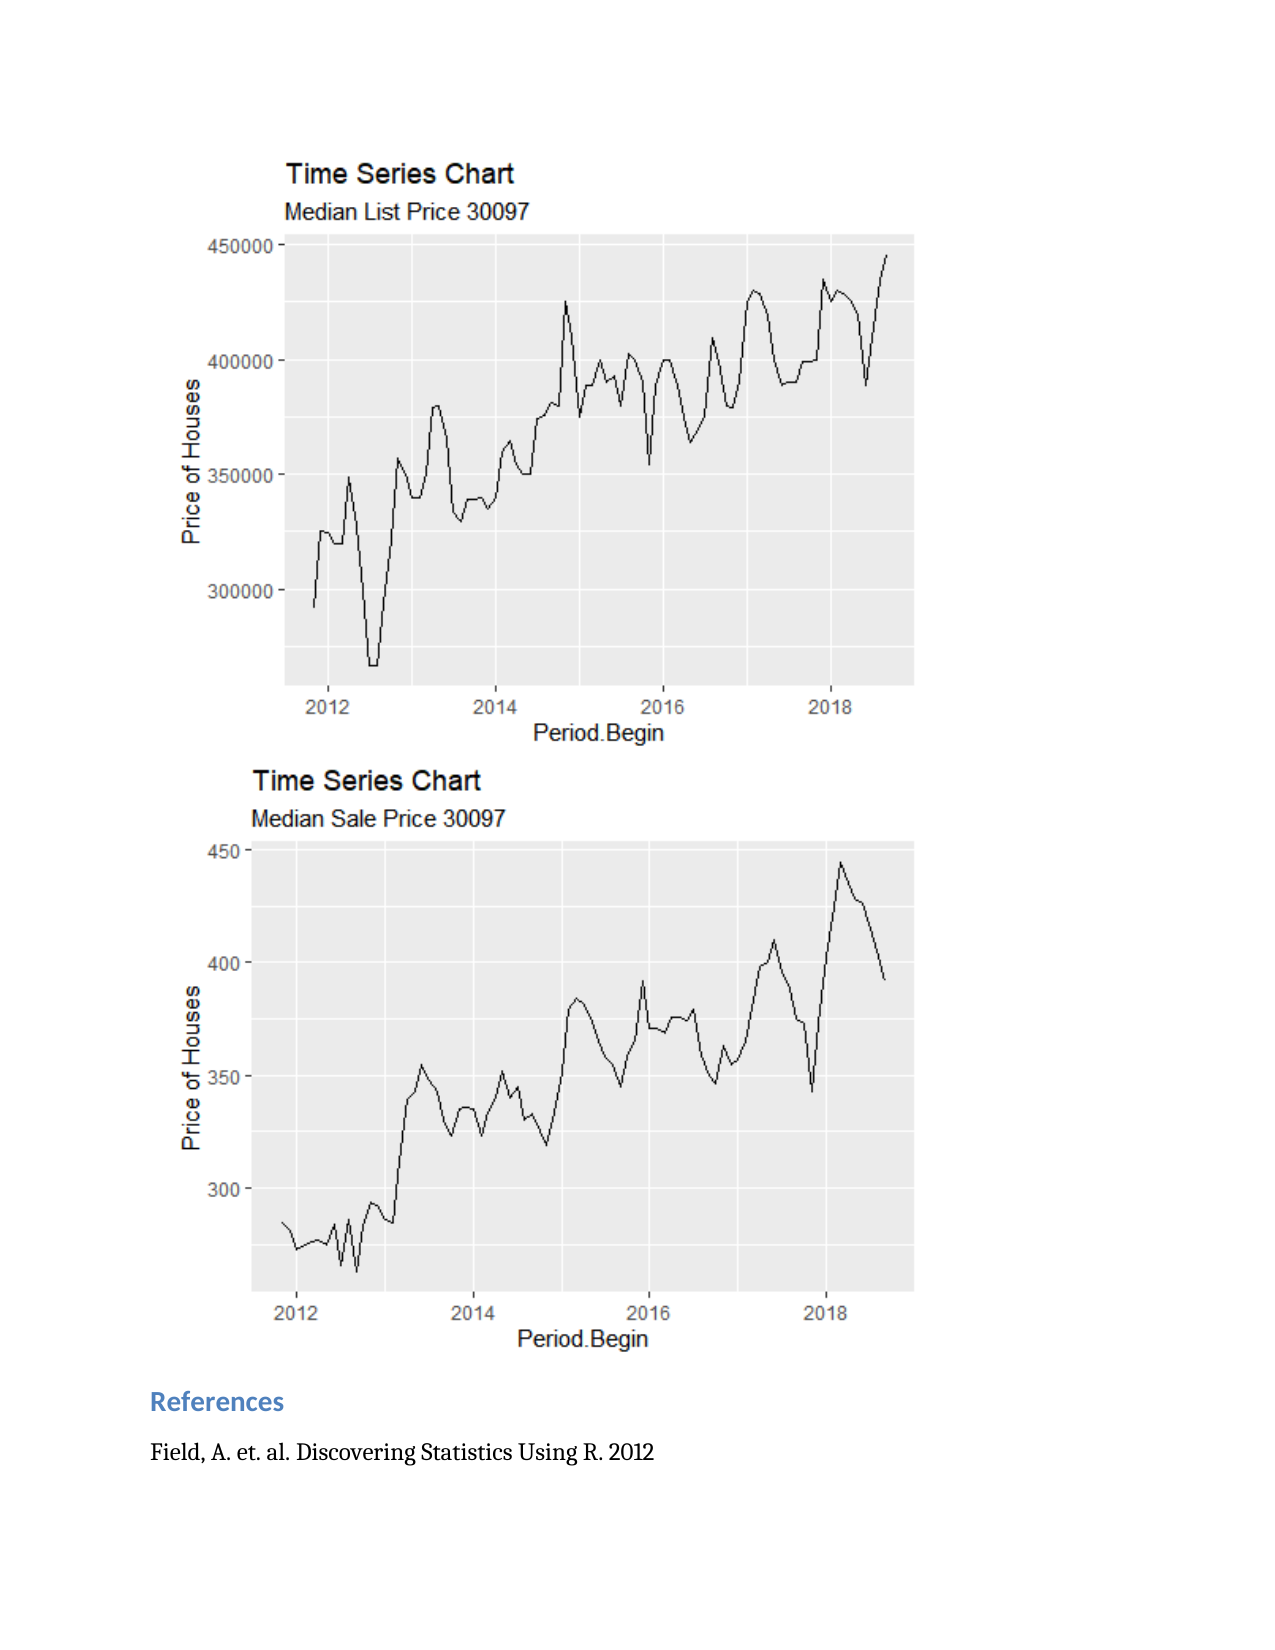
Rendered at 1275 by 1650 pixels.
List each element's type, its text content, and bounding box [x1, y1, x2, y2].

picture [168, 150, 927, 1363]
text Field, A. et. al. Discovering Statistics Using R. 2012 [150, 1438, 1125, 1467]
subtitle References [150, 1383, 1125, 1419]
